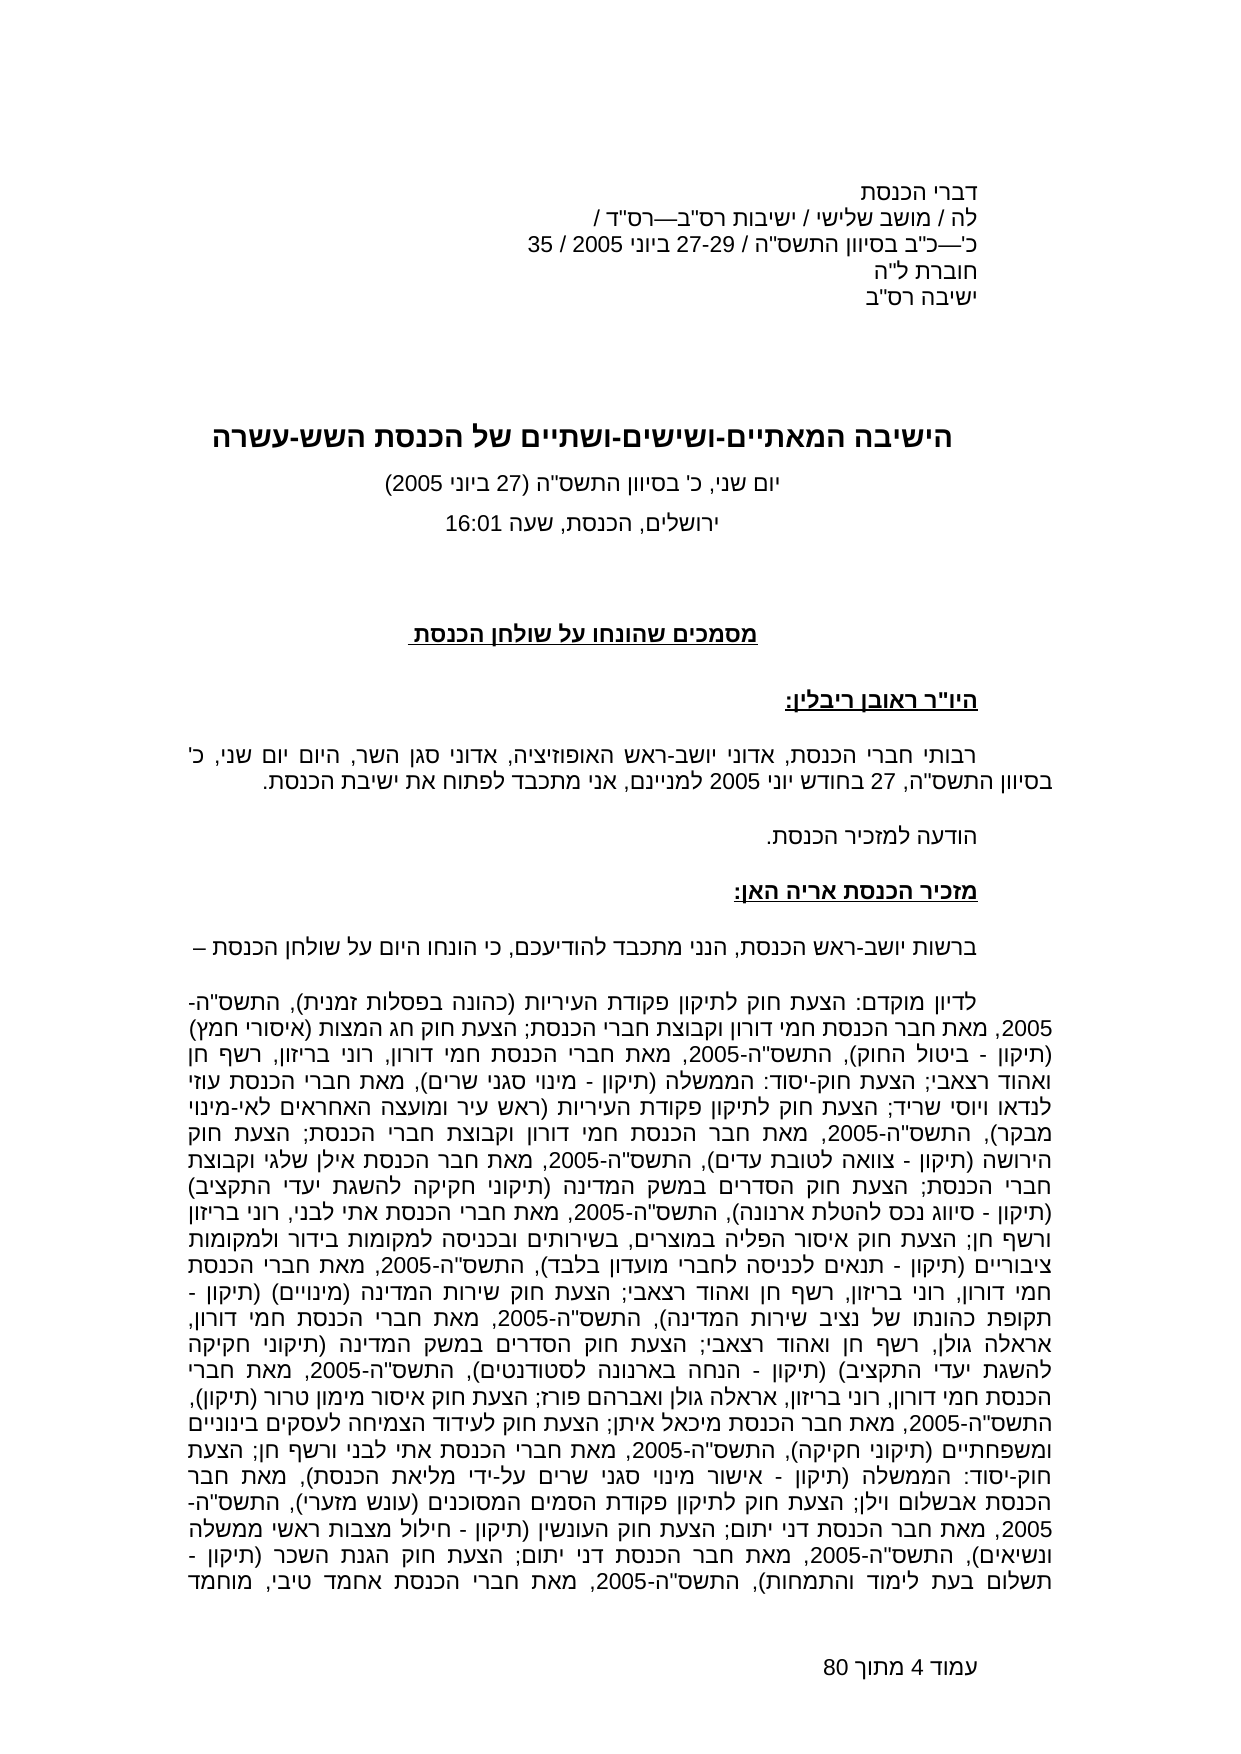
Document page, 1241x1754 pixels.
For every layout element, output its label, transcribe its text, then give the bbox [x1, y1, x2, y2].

text דברי הכנסת [187, 179, 1053, 205]
text מסמכים שהונחו על שולחן הכנסת [187, 621, 1053, 647]
text ברשות יושב-ראש הכנסת, הנני מתכבד להודיעכם, כי הונחו היום על שולחן הכנסת – [187, 933, 1053, 960]
text מזכיר הכנסת אריה האן: [187, 878, 1053, 905]
text ירושלים, הכנסת, שעה 16:01 [187, 509, 1053, 536]
text כ'—כ"ב בסיוון התשס"ה / 27-29 ביוני 2005 / 35 [187, 231, 1053, 258]
text חוברת ל"ה [187, 258, 1053, 284]
text רבותי חברי הכנסת, אדוני יושב-ראש האופוזיציה, אדוני סגן השר, היום יום שני, כ' בסיוון התשס"ה, 27 בחודש יוני 2005 למניינם, אני מתכבד לפתוח את ישיבת הכנסת. [187, 742, 1053, 794]
text היו"ר ראובן ריבלין: [187, 687, 1053, 713]
text הישיבה המאתיים-ושישים-ושתיים של הכנסת השש-עשרה [187, 420, 1053, 453]
text יום שני, כ' בסיוון התשס"ה (27 ביוני 2005) [187, 470, 1053, 496]
text ישיבה רס"ב [187, 284, 1053, 311]
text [187, 988, 1053, 1595]
text לה / מושב שלישי / ישיבות רס"ב—רס"ד / [187, 205, 1053, 231]
text הודעה למזכיר הכנסת. [187, 823, 1053, 849]
